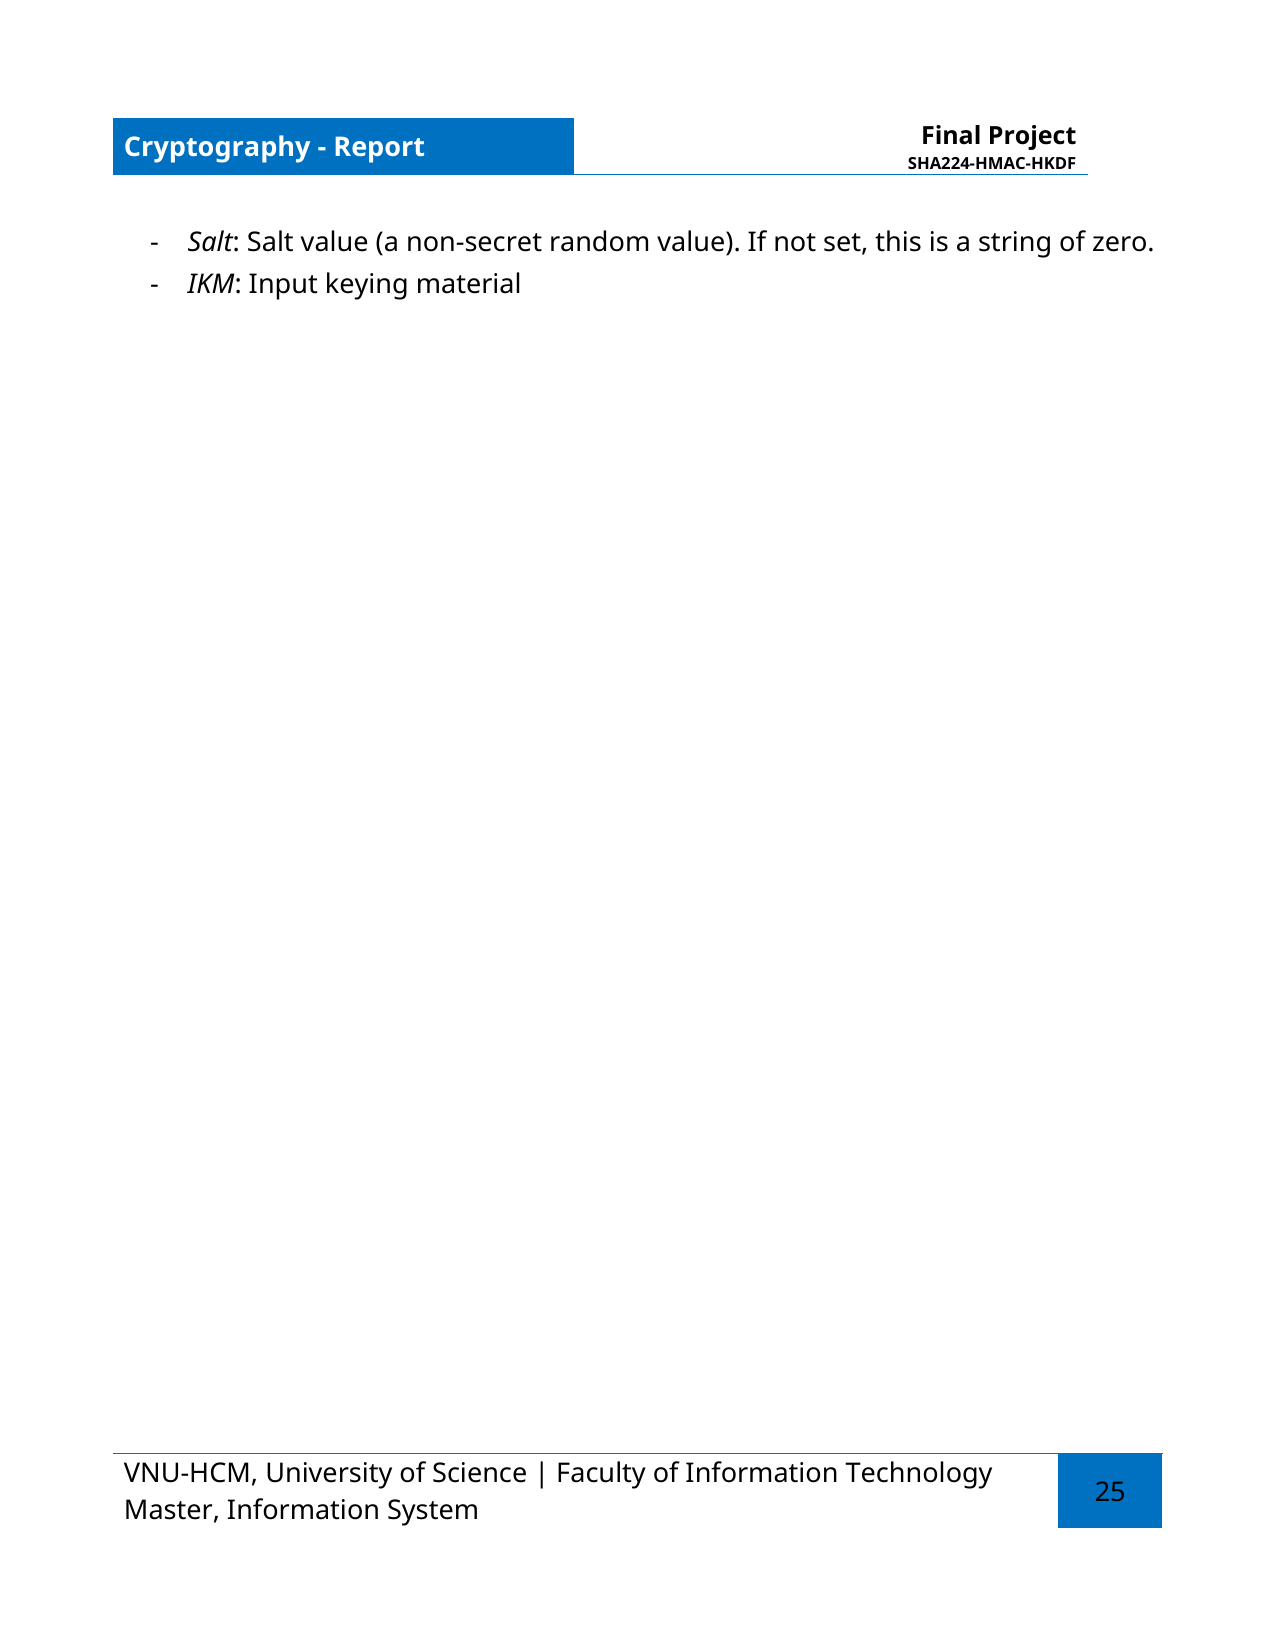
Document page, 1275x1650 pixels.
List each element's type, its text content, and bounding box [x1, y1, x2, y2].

list IKM: Input keying material [150, 265, 1162, 302]
list Salt: Salt value (a non-secret random value). If not set, this is a string of zero. [150, 222, 1162, 259]
